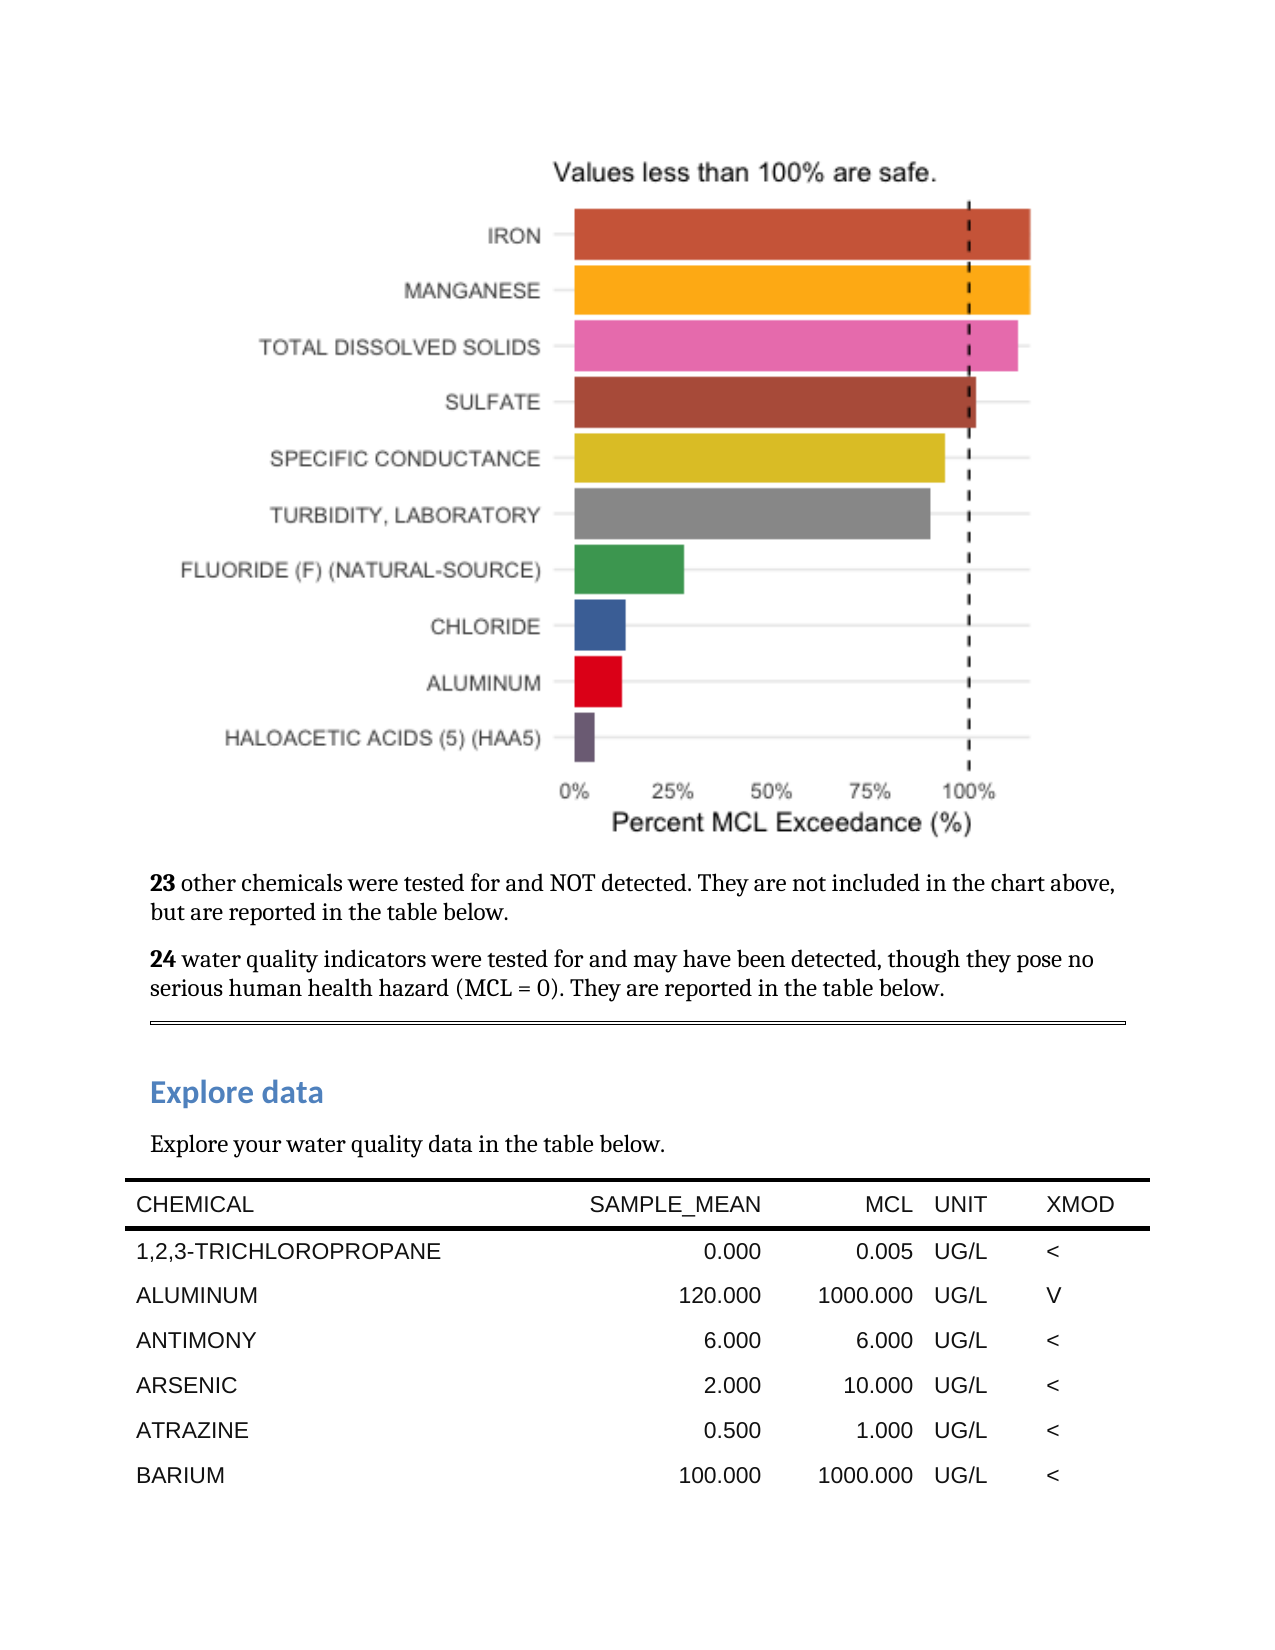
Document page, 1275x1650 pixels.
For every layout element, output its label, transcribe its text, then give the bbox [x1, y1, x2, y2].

table_cell UG/L [924, 1408, 1036, 1453]
table_header CHEMICAL [125, 1182, 559, 1226]
table_cell 1,2,3-TRICHLOROPROPANE [125, 1231, 559, 1272]
table_cell UG/L [924, 1363, 1036, 1408]
table_header XMOD [1036, 1182, 1149, 1226]
table_cell UG/L [924, 1318, 1036, 1363]
table_cell 1.000 [771, 1408, 923, 1453]
table_cell 0.000 [559, 1231, 771, 1272]
table_cell 120.000 [559, 1272, 771, 1317]
table_cell V [1036, 1272, 1149, 1317]
table_cell ATRAZINE [125, 1408, 559, 1453]
table_cell UG/L [924, 1453, 1036, 1498]
table_cell 100.000 [559, 1453, 771, 1498]
table_cell ANTIMONY [125, 1318, 559, 1363]
table_cell 6.000 [771, 1318, 923, 1363]
table_cell < [1036, 1363, 1149, 1408]
table_cell 6.000 [559, 1318, 771, 1363]
table_cell 1000.000 [771, 1272, 923, 1317]
table_cell < [1036, 1408, 1149, 1453]
subtitle Explore data [150, 1071, 1125, 1112]
table_header SAMPLE_MEAN [559, 1182, 771, 1226]
table_cell 0.005 [771, 1231, 923, 1272]
table_cell < [1036, 1231, 1149, 1272]
picture [168, 150, 1044, 850]
text 24 water quality indicators were tested for and may have been detected, though they pose no serious human health hazard (MCL = 0). They are reported in the table below. [150, 945, 1125, 1002]
table_cell < [1036, 1318, 1149, 1363]
table_cell BARIUM [125, 1453, 559, 1498]
table_cell ALUMINUM [125, 1272, 559, 1317]
table_cell 10.000 [771, 1363, 923, 1408]
table_cell < [1036, 1453, 1149, 1498]
table_header MCL [771, 1182, 923, 1226]
table_cell 1000.000 [771, 1453, 923, 1498]
table_header UNIT [924, 1182, 1036, 1226]
table_cell ARSENIC [125, 1363, 559, 1408]
text Explore your water quality data in the table below. [150, 1130, 1125, 1159]
table_cell 2.000 [559, 1363, 771, 1408]
text 23 other chemicals were tested for and NOT detected. They are not included in the chart above, but are reported in the table below. [150, 869, 1125, 926]
table_cell UG/L [924, 1272, 1036, 1317]
table_cell UG/L [924, 1231, 1036, 1272]
table_cell 0.500 [559, 1408, 771, 1453]
